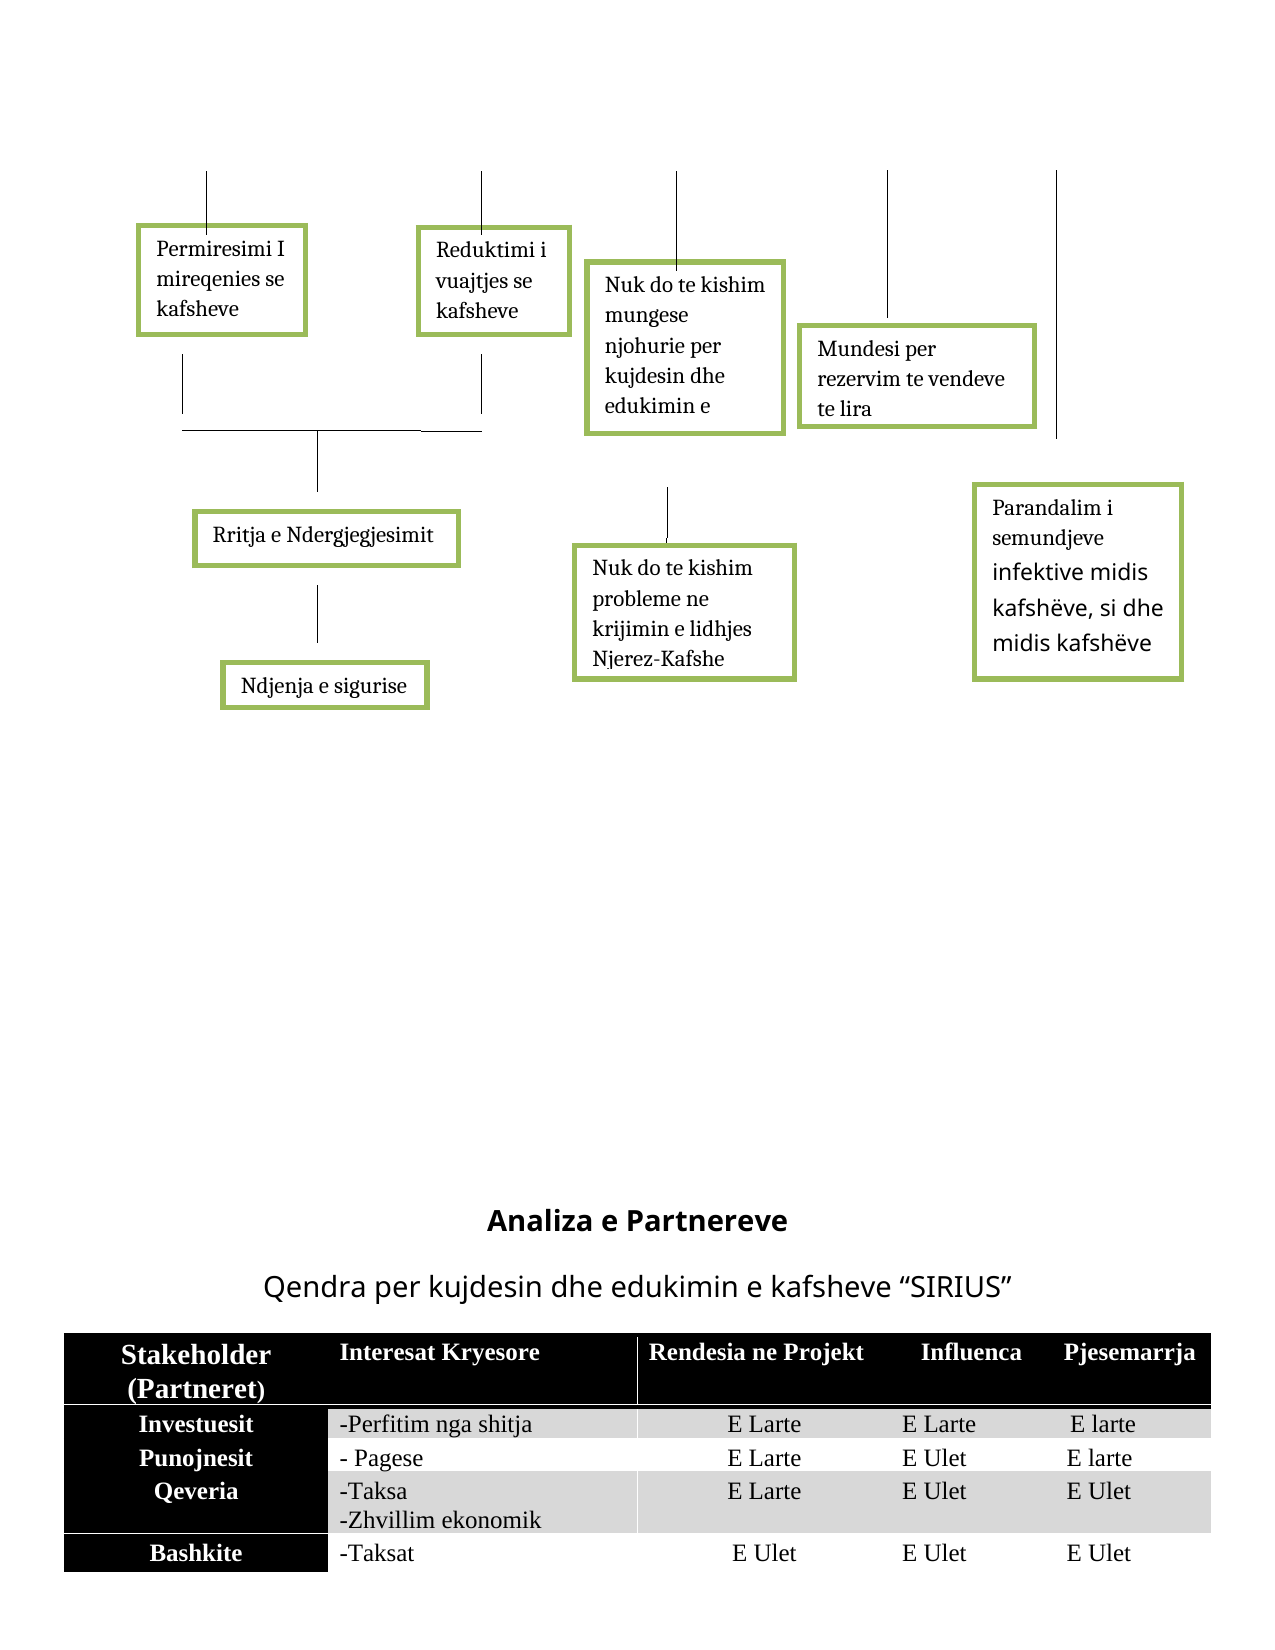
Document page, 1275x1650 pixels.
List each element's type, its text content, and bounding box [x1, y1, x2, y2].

table_cell E Ulet E Ulet [891, 1534, 1211, 1567]
table_cell E Larte [638, 1409, 891, 1438]
table_cell E Larte [638, 1471, 891, 1533]
table_header Stakeholder (Partneret) [64, 1337, 328, 1404]
table_cell Qeveria [64, 1476, 328, 1533]
table_header Influenca Pjesemarrja [909, 1337, 1211, 1404]
table_cell E Ulet E larte [891, 1438, 1211, 1471]
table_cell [328, 1534, 637, 1567]
table_cell -Perfitim nga shitja [328, 1409, 637, 1438]
text Qendra per kujdesin dhe edukimin e kafsheve “SIRIUS” [75, 1266, 1200, 1306]
table_cell Punojnesit [64, 1443, 328, 1471]
text Analiza e Partnereve [75, 1200, 1200, 1239]
table_cell - Pagese [328, 1438, 637, 1471]
table_header Rendesia ne Projekt [638, 1337, 909, 1404]
table_cell E Larte E larte [891, 1409, 1211, 1438]
table_cell E Ulet [638, 1534, 891, 1567]
table_header Interesat Kryesore [328, 1337, 637, 1404]
table_cell Bashkite [64, 1538, 328, 1567]
table_cell Investuesit [64, 1409, 328, 1438]
table_cell -Taksa -Zhvillim ekonomik [328, 1471, 637, 1533]
table_cell E Ulet E Ulet [891, 1471, 1211, 1533]
table_cell E Larte [638, 1438, 891, 1471]
